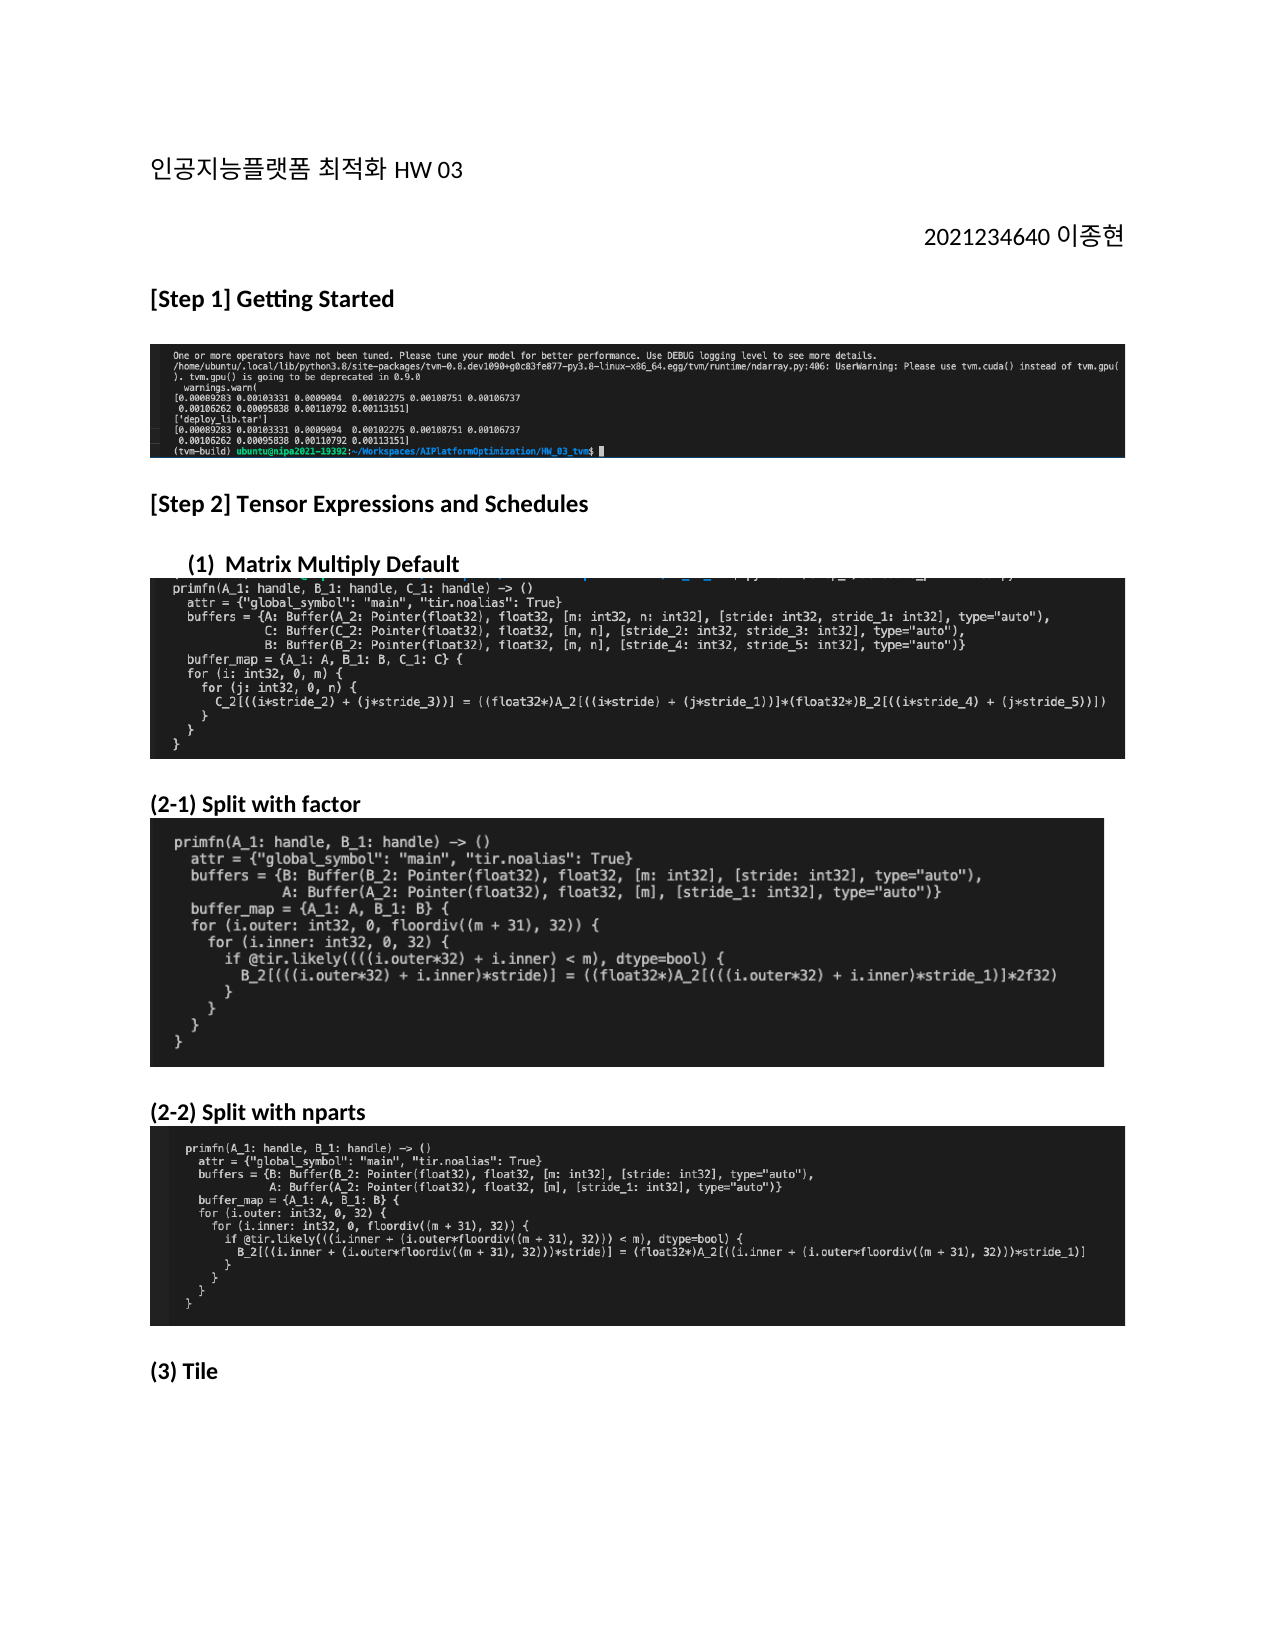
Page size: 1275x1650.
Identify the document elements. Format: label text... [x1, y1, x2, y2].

picture [150, 578, 1125, 759]
text (2-2) Split with nparts [150, 1097, 1125, 1126]
text [Step 2] Tensor Expressions and Schedules [150, 488, 1125, 518]
text 인공지능플랫폼 최적화 HW 03 [150, 150, 1125, 186]
text [Step 1] Getting Started [150, 283, 1125, 314]
list Matrix Multiply Default [187, 549, 1125, 578]
text (3) Tile [150, 1356, 1125, 1385]
picture [150, 1126, 1125, 1326]
text (2-1) Split with factor [150, 789, 1125, 818]
text 2021234640 이종현 [150, 217, 1125, 253]
picture [150, 818, 1105, 1067]
picture [150, 344, 1125, 458]
